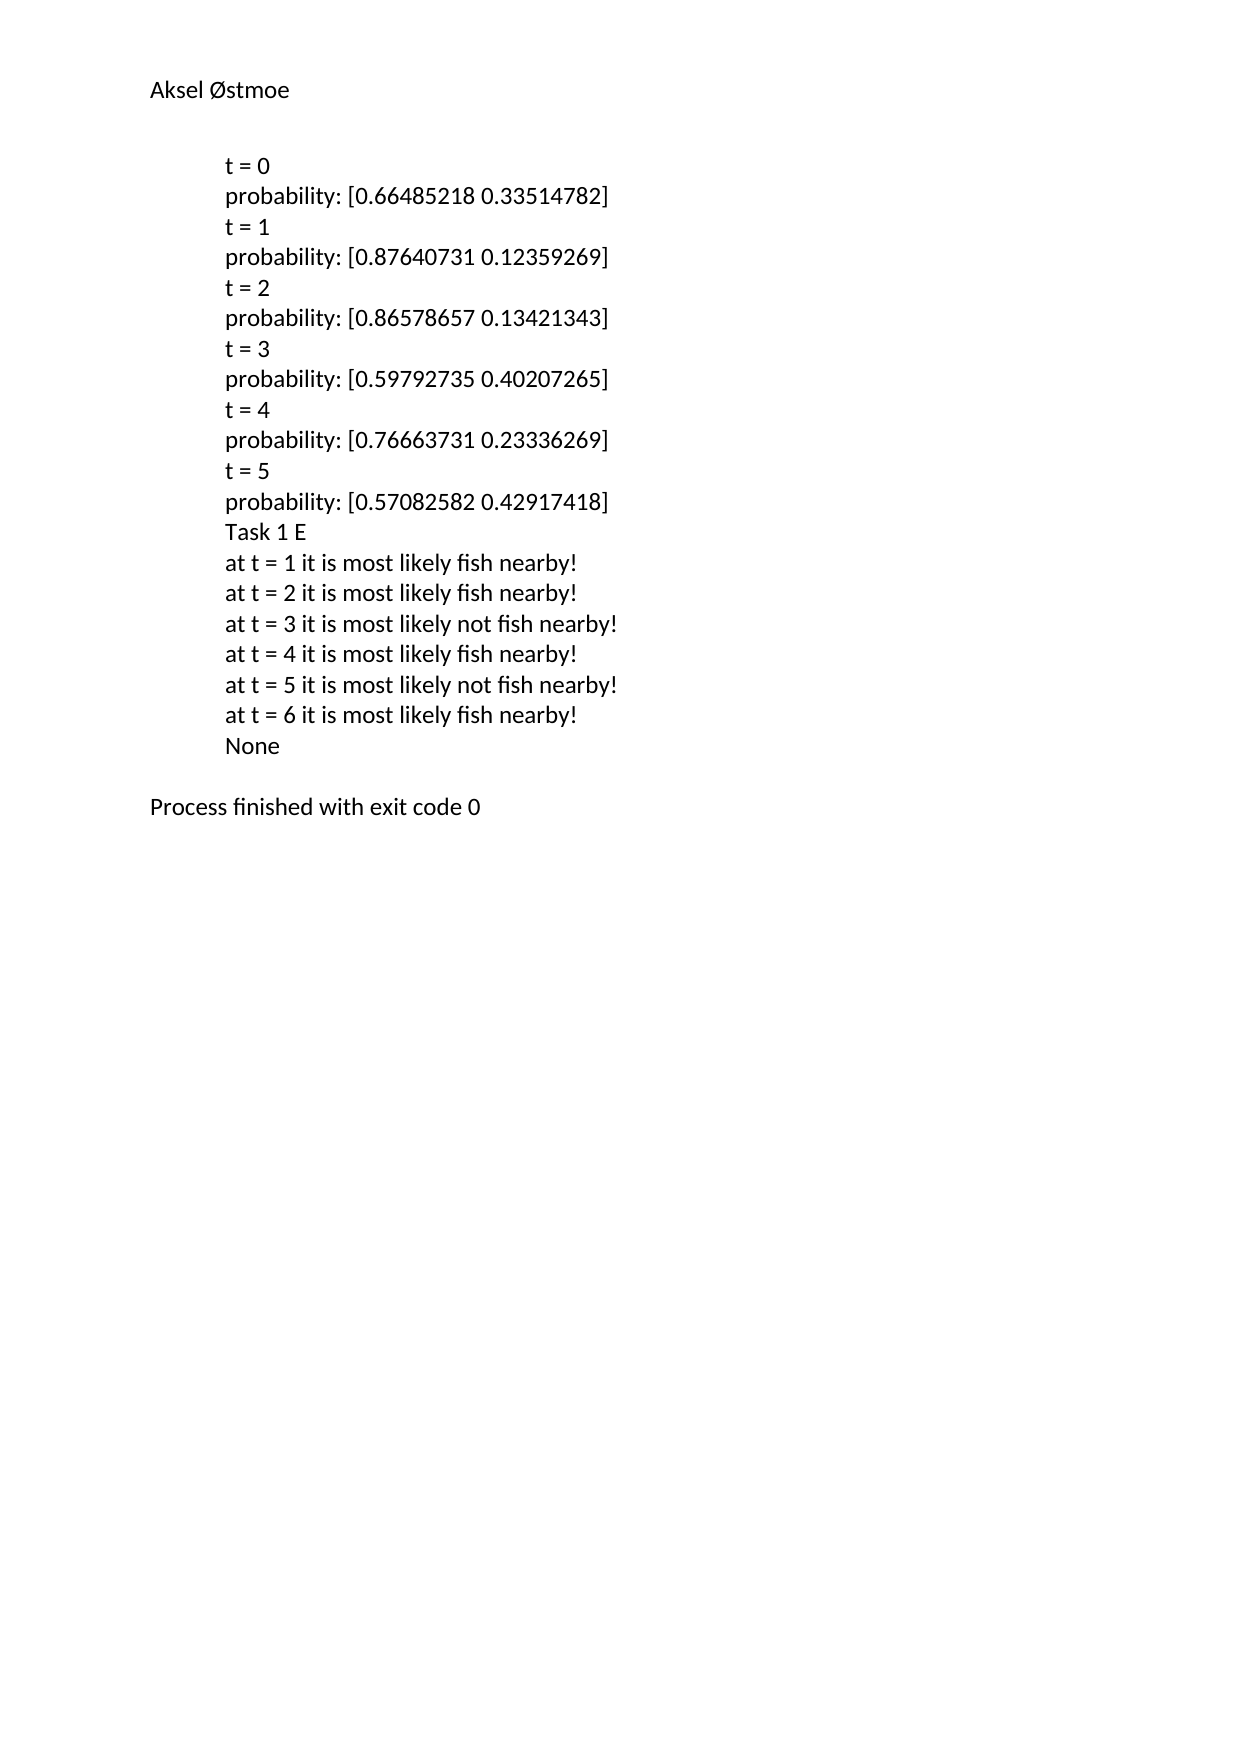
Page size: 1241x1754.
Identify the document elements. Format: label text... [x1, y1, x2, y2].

list t = 1 [225, 211, 1090, 242]
list probability: [0.87640731 0.12359269] [225, 242, 1090, 272]
list Process finished with exit code 0 [150, 791, 1090, 821]
list probability: [0.59792735 0.40207265] [225, 364, 1090, 394]
list probability: [0.66485218 0.33514782] [225, 181, 1090, 211]
list at t = 4 it is most likely fish nearby! [225, 638, 1090, 669]
list at t = 2 it is most likely fish nearby! [225, 577, 1090, 608]
list at t = 6 it is most likely fish nearby! [225, 699, 1090, 730]
list at t = 5 it is most likely not fish nearby! [225, 669, 1090, 699]
list at t = 3 it is most likely not fish nearby! [225, 608, 1090, 638]
list Task 1 E [225, 516, 1090, 547]
list at t = 1 it is most likely fish nearby! [225, 547, 1090, 577]
list t = 4 [225, 394, 1090, 425]
list t = 3 [225, 333, 1090, 364]
list t = 0 [225, 150, 1090, 181]
list t = 2 [225, 272, 1090, 303]
list None [225, 730, 1090, 760]
list probability: [0.76663731 0.23336269] [225, 425, 1090, 455]
list probability: [0.86578657 0.13421343] [225, 303, 1090, 333]
list probability: [0.57082582 0.42917418] [225, 486, 1090, 516]
list t = 5 [225, 455, 1090, 486]
